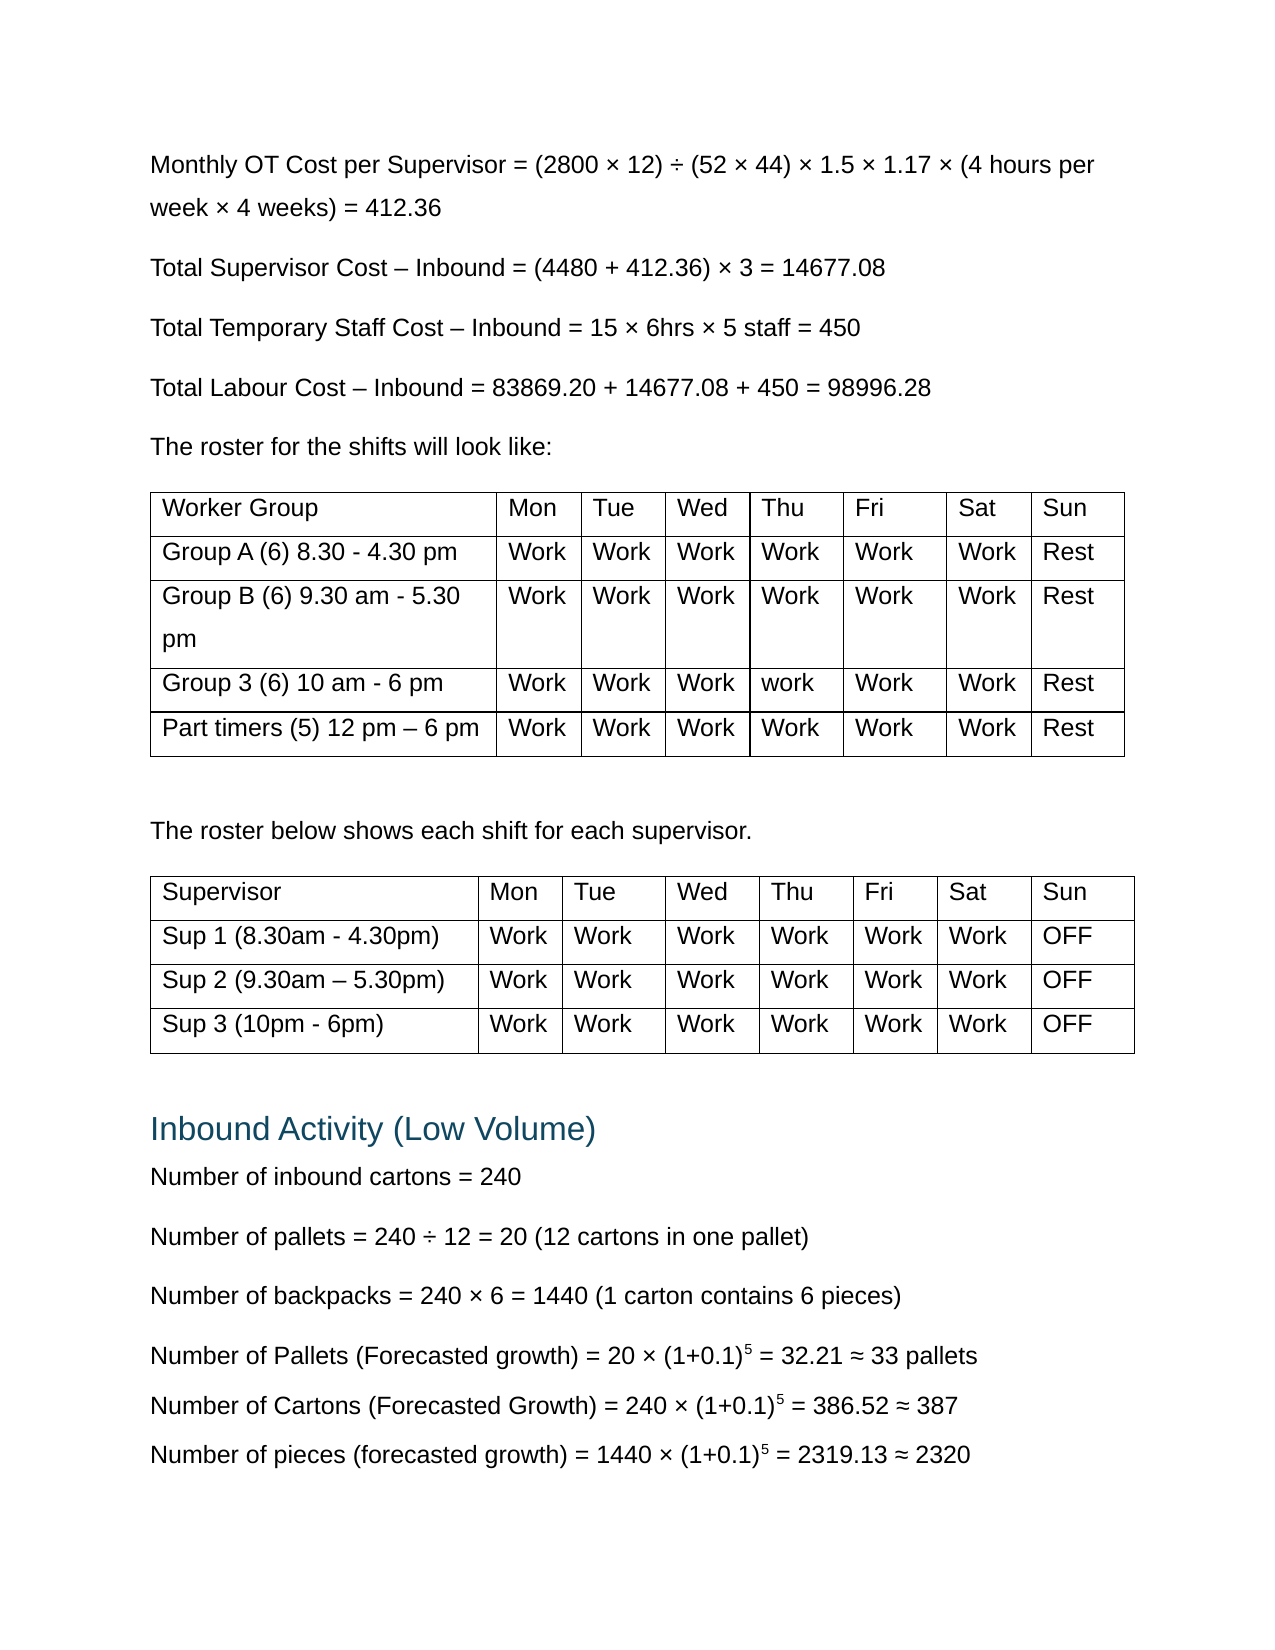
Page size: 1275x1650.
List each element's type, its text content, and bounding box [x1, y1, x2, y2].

table_cell Work [947, 537, 1031, 580]
table_cell Work [854, 965, 937, 1008]
table_cell Work [938, 965, 1031, 1008]
table_header Worker Group [151, 493, 496, 536]
table_cell Work [563, 1009, 665, 1052]
table_header Thu [760, 877, 853, 920]
text Monthly OT Cost per Supervisor = (2800 × 12) ÷ (52 × 44) × 1.5 × 1.17 × (4 hours per week × 4 weeks) = 412.36 [150, 150, 1125, 222]
table_cell Work [938, 921, 1031, 964]
table_cell Sup 2 (9.30am – 5.30pm) [151, 965, 478, 1008]
text Total Temporary Staff Cost – Inbound = 15 × 6hrs × 5 staff = 450 [150, 313, 1125, 341]
table_cell Work [666, 921, 759, 964]
table_cell Work [751, 713, 843, 756]
table_cell Rest [1032, 669, 1124, 711]
subtitle Inbound Activity (Low Volume) [150, 1109, 1125, 1148]
table_cell Group 3 (6) 10 am - 6 pm [151, 669, 496, 711]
table_cell Sup 3 (10pm - 6pm) [151, 1009, 478, 1052]
table_header Mon [497, 493, 581, 536]
table_cell Work [751, 537, 843, 580]
table_cell work [751, 669, 843, 711]
table_cell Work [947, 713, 1031, 756]
table_cell OFF [1032, 1009, 1134, 1052]
table_cell Work [479, 965, 562, 1008]
table_cell Sup 1 (8.30am - 4.30pm) [151, 921, 478, 964]
table_cell Work [666, 713, 749, 756]
table_cell Work [666, 537, 749, 580]
table_cell Work [760, 965, 853, 1008]
table_cell Work [854, 921, 937, 964]
text Number of pieces (forecasted growth) = 1440 × (1+0.1)5 = 2319.13 ≈ 2320 [150, 1441, 1125, 1469]
table_cell Part timers (5) 12 pm – 6 pm [151, 713, 496, 756]
table_header Sun [1032, 877, 1134, 920]
table_header Sat [938, 877, 1031, 920]
table_cell Work [844, 537, 946, 580]
table_cell Work [497, 581, 581, 667]
table_header Tue [582, 493, 665, 536]
table_header Wed [666, 493, 749, 536]
table_cell Work [751, 581, 843, 667]
table_header Sat [947, 493, 1031, 536]
table_cell Work [666, 965, 759, 1008]
text Number of Cartons (Forecasted Growth) = 240 × (1+0.1)5 = 386.52 ≈ 387 [150, 1391, 1125, 1419]
text Number of inbound cartons = 240 [150, 1162, 1125, 1191]
table_cell Rest [1032, 537, 1124, 580]
text Number of backpacks = 240 × 6 = 1440 (1 carton contains 6 pieces) [150, 1281, 1125, 1310]
table_header Thu [751, 493, 843, 536]
table_cell Work [497, 537, 581, 580]
table_cell Work [497, 713, 581, 756]
table_cell Work [844, 581, 946, 667]
text Number of pallets = 240 ÷ 12 = 20 (12 cartons in one pallet) [150, 1222, 1125, 1250]
table_cell Work [497, 669, 581, 711]
table_header Mon [479, 877, 562, 920]
table_header Tue [563, 877, 665, 920]
table_cell Rest [1032, 581, 1124, 667]
table_cell Work [666, 581, 749, 667]
text The roster below shows each shift for each supervisor. [150, 816, 1125, 845]
table_cell OFF [1032, 965, 1134, 1008]
table_cell Work [854, 1009, 937, 1052]
table_cell Group A (6) 8.30 - 4.30 pm [151, 537, 496, 580]
table_cell Work [760, 1009, 853, 1052]
table_cell Work [666, 1009, 759, 1052]
table_cell Rest [1032, 713, 1124, 756]
text Total Supervisor Cost – Inbound = (4480 + 412.36) × 3 = 14677.08 [150, 253, 1125, 282]
table_cell Work [479, 1009, 562, 1052]
table_cell Work [582, 537, 665, 580]
table_cell Work [938, 1009, 1031, 1052]
table_cell Work [563, 965, 665, 1008]
table_cell OFF [1032, 921, 1134, 964]
table_cell Work [666, 669, 749, 711]
table_cell Work [760, 921, 853, 964]
text The roster for the shifts will look like: [150, 432, 1125, 461]
table_header Supervisor [151, 877, 478, 920]
table_header Fri [854, 877, 937, 920]
table_cell Work [947, 581, 1031, 667]
table_cell Work [582, 581, 665, 667]
table_cell Work [947, 669, 1031, 711]
table_header Sun [1032, 493, 1124, 536]
table_header Wed [666, 877, 759, 920]
table_cell Group B (6) 9.30 am - 5.30 pm [151, 581, 496, 667]
text Total Labour Cost – Inbound = 83869.20 + 14677.08 + 450 = 98996.28 [150, 372, 1125, 401]
table_cell Work [479, 921, 562, 964]
table_cell Work [844, 713, 946, 756]
table_cell Work [563, 921, 665, 964]
table_cell Work [844, 669, 946, 711]
table_cell Work [582, 713, 665, 756]
table_cell Work [582, 669, 665, 711]
text Number of Pallets (Forecasted growth) = 20 × (1+0.1)5 = 32.21 ≈ 33 pallets [150, 1341, 1125, 1370]
table_header Fri [844, 493, 946, 536]
